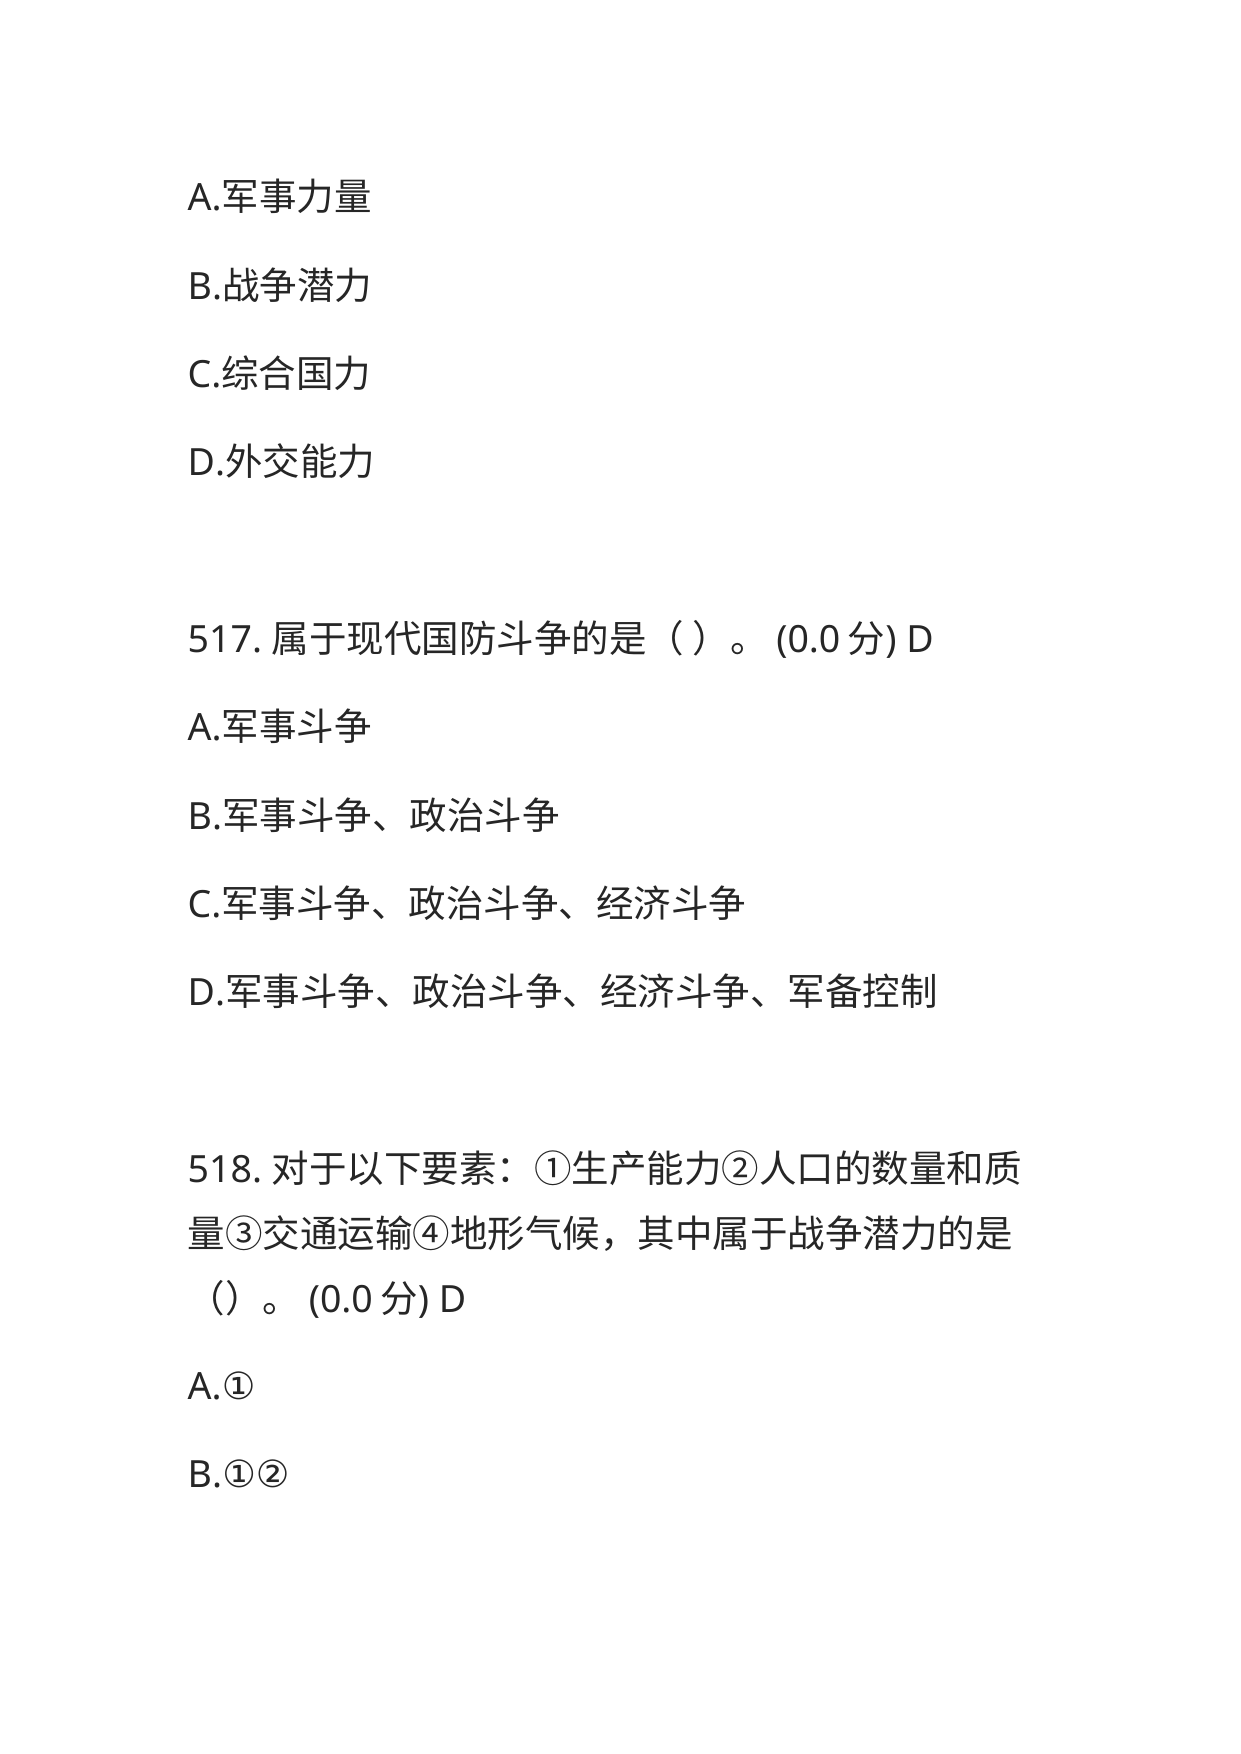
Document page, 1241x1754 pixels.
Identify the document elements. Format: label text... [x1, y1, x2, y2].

text C.军事斗争、政治斗争、经济斗争 [187, 869, 1053, 934]
text A.① [187, 1352, 1053, 1417]
text B.军事斗争、政治斗争 [187, 780, 1053, 845]
text C.综合国力 [187, 339, 1053, 404]
text 518. 对于以下要素：①生产能力②人口的数量和质量③交通运输④地形气候，其中属于战争潜力的是（）。 (0.0分) D [187, 1134, 1053, 1329]
text B.战争潜力 [187, 250, 1053, 315]
text 517. 属于现代国防斗争的是（ ）。 (0.0分) D [187, 604, 1053, 669]
text A.军事力量 [187, 162, 1053, 227]
text B.①② [187, 1440, 1053, 1505]
text D.军事斗争、政治斗争、经济斗争、军备控制 [187, 957, 1053, 1022]
text A.军事斗争 [187, 692, 1053, 757]
text D.外交能力 [187, 427, 1053, 492]
